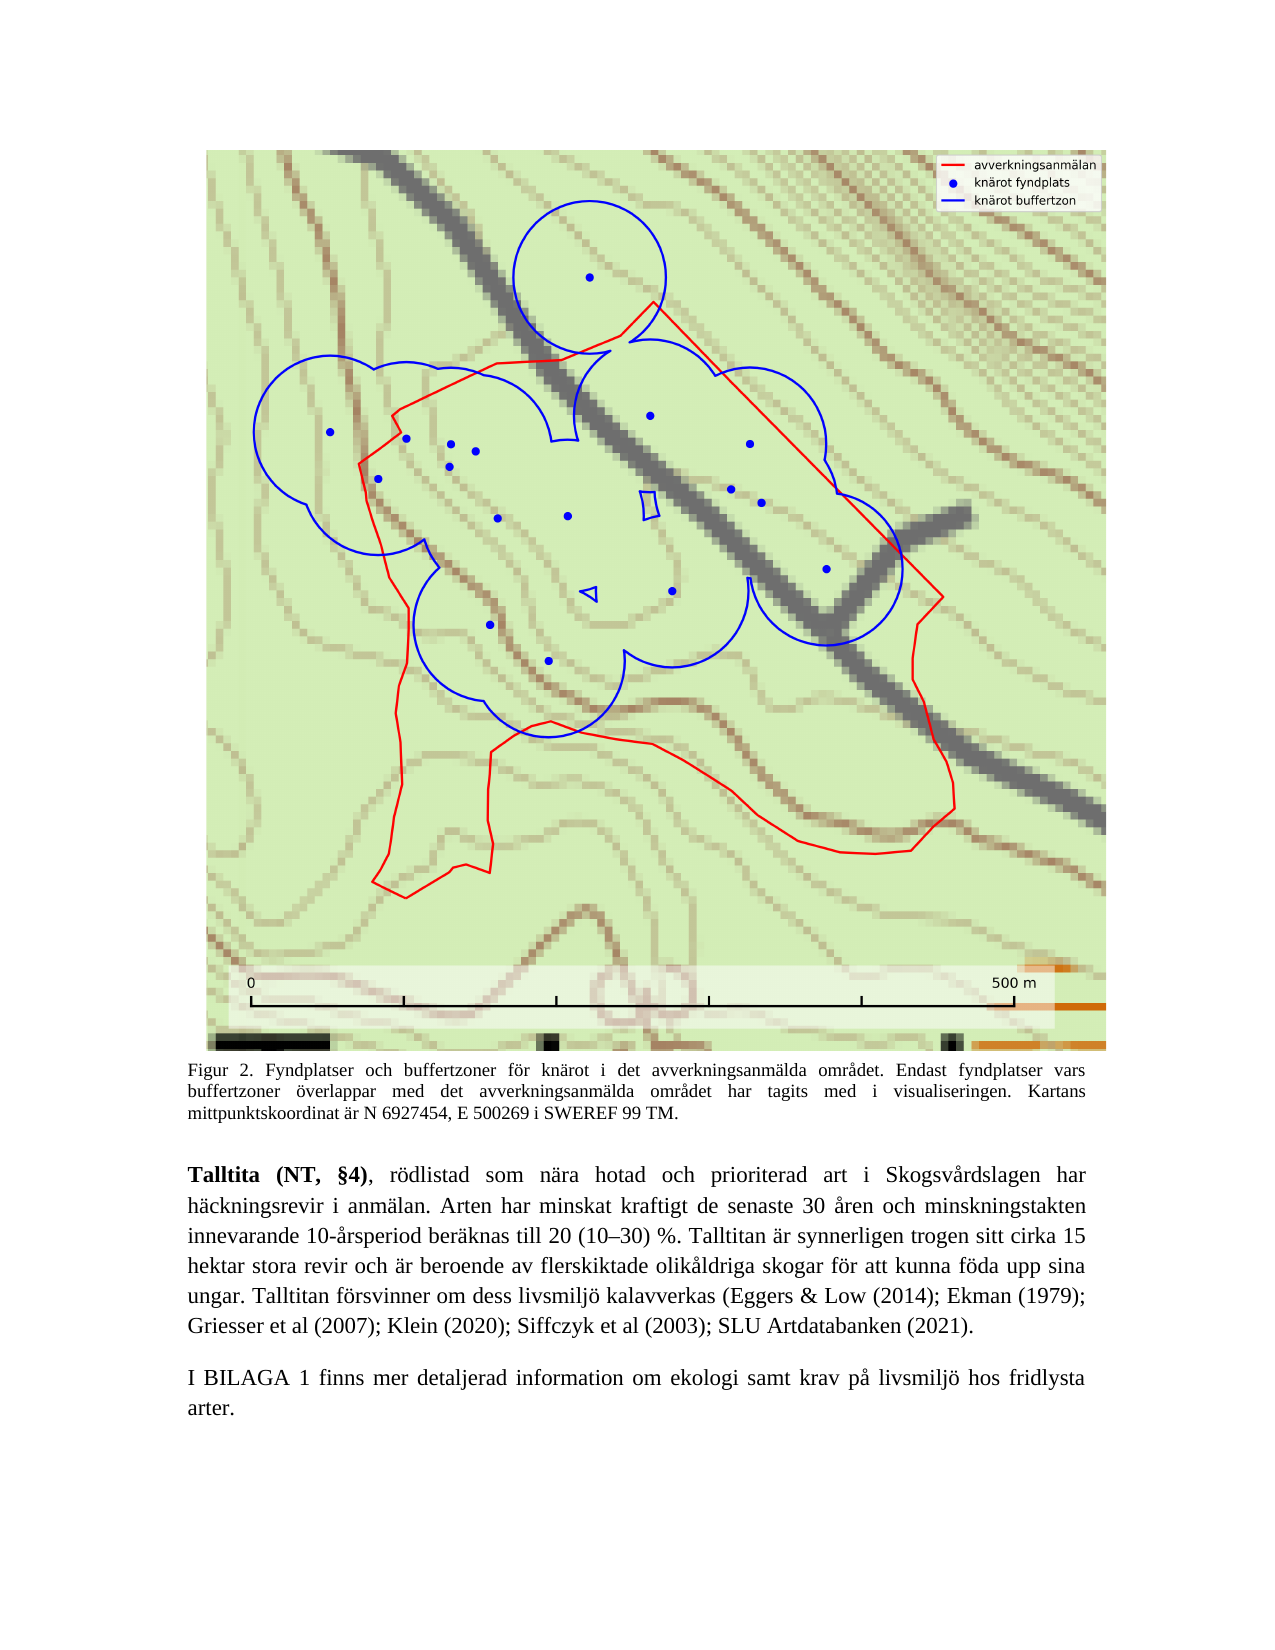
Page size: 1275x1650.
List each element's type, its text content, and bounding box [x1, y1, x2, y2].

text Talltita (NT, §4), rödlistad som nära hotad och prioriterad art i Skogsvårdslagen har häckningsrevir i anmälan. Arten har minskat kraftigt de senaste 30 åren och minskningstakten innevarande 10-årsperiod beräknas till 20 (10–30) %. Talltitan är synnerligen trogen sitt cirka 15 hektar stora revir och är beroende av flerskiktade olikåldriga skogar för att kunna föda upp sina ungar. Talltitan försvinner om dess livsmiljö kalavverkas (Eggers & Low (2014); Ekman (1979); Griesser et al (2007); Klein (2020); Siffczyk et al (2003); SLU Artdatabanken (2021). [187, 1162, 1087, 1339]
text Figur 2. Fyndplatser och buffertzoner för knärot i det avverkningsanmälda området. Endast fyndplatser vars buffertzoner överlappar med det avverkningsanmälda området har tagits med i visualiseringen. Kartans mittpunktskoordinat är N 6927454, E 500269 i SWEREF 99 TM. [187, 1059, 1087, 1123]
picture [206, 150, 1107, 1051]
text I BILAGA 1 finns mer detaljerad information om ekologi samt krav på livsmiljö hos fridlysta arter. [187, 1364, 1087, 1420]
